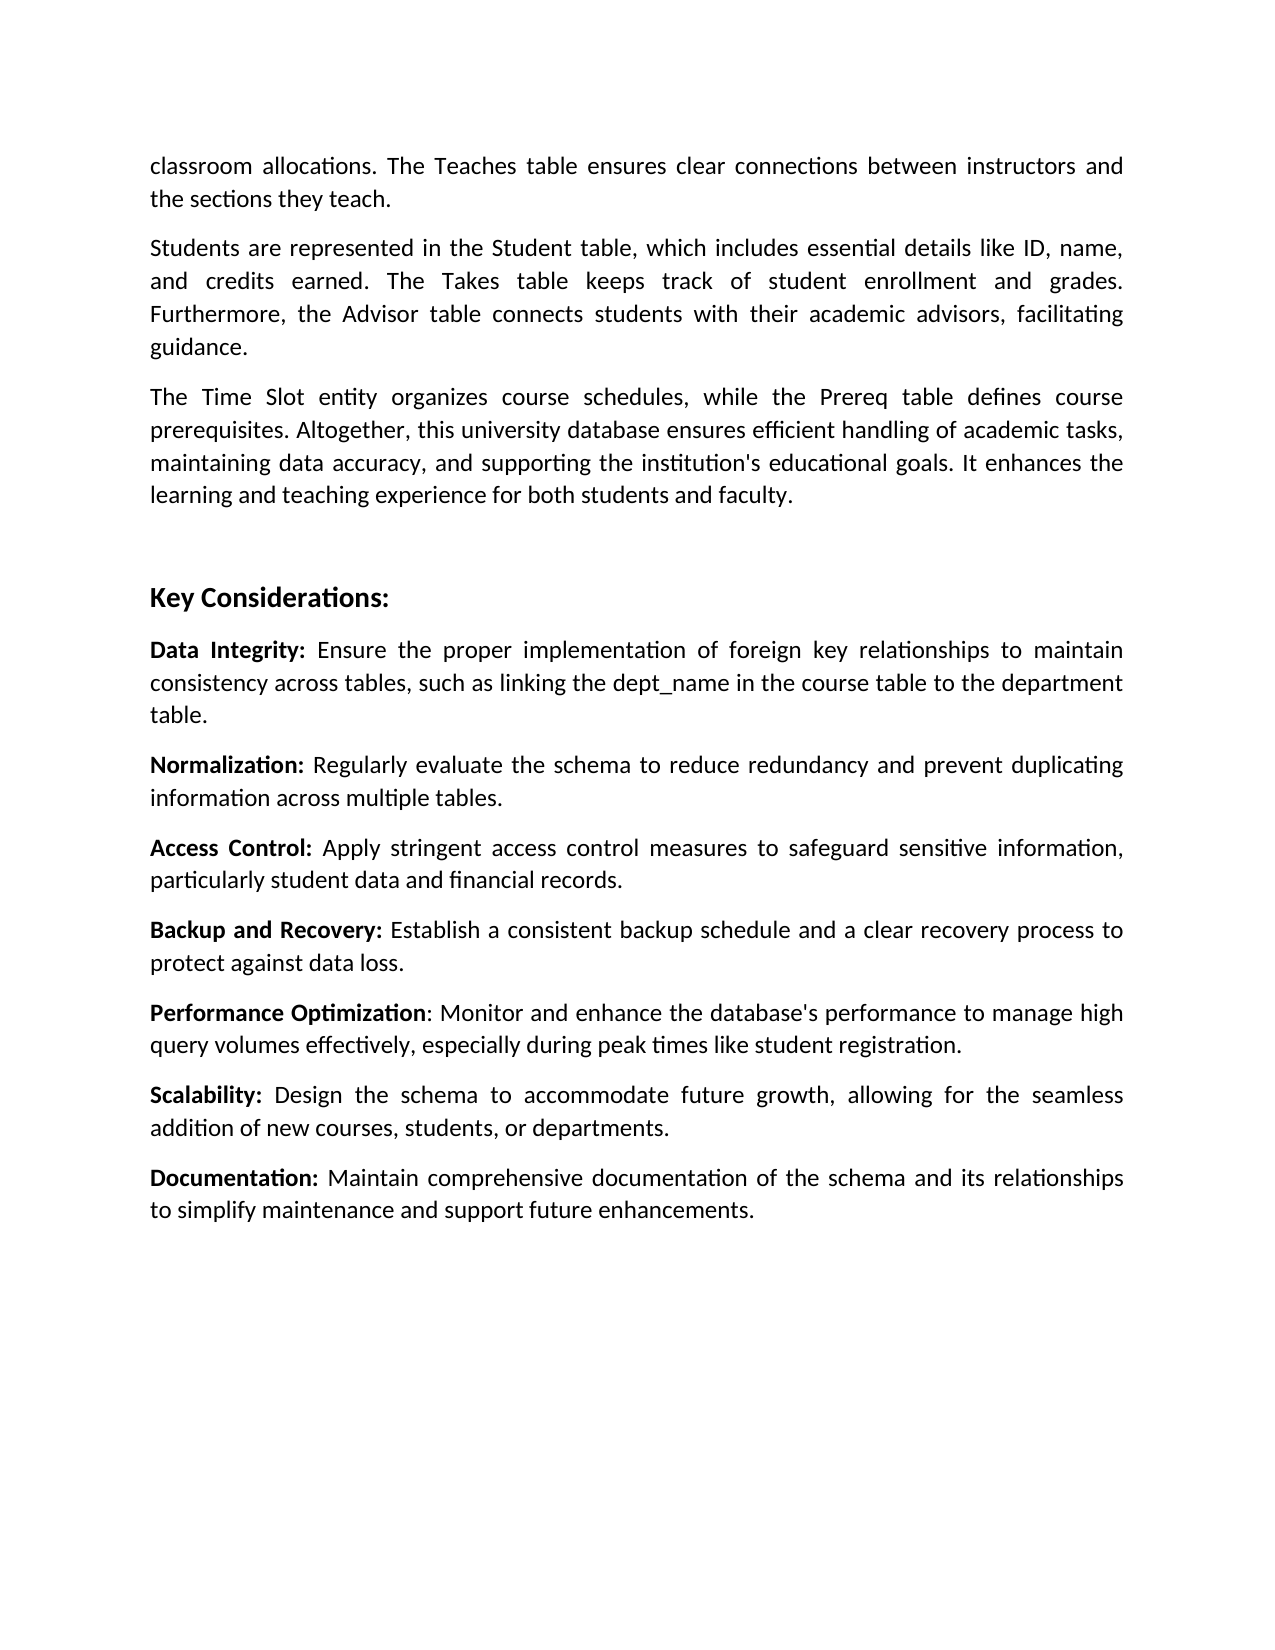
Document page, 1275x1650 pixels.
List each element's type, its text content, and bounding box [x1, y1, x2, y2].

text Data Integrity: Ensure the proper implementation of foreign key relationships to maintain consistency across tables, such as linking the dept_name in the course table to the department table. [150, 634, 1125, 730]
text Performance Optimization: Monitor and enhance the database's performance to manage high query volumes effectively, especially during peak times like student registration. [150, 997, 1125, 1060]
text Backup and Recovery: Establish a consistent backup schedule and a clear recovery process to protect against data loss. [150, 914, 1125, 978]
text The Time Slot entity organizes course schedules, while the Prereq table defines course prerequisites. Altogether, this university database ensures efficient handling of academic tasks, maintaining data accuracy, and supporting the institution's educational goals. It enhances the learning and teaching experience for both students and faculty. [150, 381, 1125, 510]
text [150, 150, 1125, 213]
text Key Considerations: [150, 579, 1125, 614]
text Scalability: Design the schema to accommodate future growth, allowing for the seamless addition of new courses, students, or departments. [150, 1079, 1125, 1143]
text Students are represented in the Student table, which includes essential details like ID, name, and credits earned. The Takes table keeps track of student enrollment and grades. Furthermore, the Advisor table connects students with their academic advisors, facilitating guidance. [150, 232, 1125, 362]
text Documentation: Maintain comprehensive documentation of the schema and its relationships to simplify maintenance and support future enhancements. [150, 1162, 1125, 1225]
text Access Control: Apply stringent access control measures to safeguard sensitive information, particularly student data and financial records. [150, 832, 1125, 895]
text Normalization: Regularly evaluate the schema to reduce redundancy and prevent duplicating information across multiple tables. [150, 749, 1125, 813]
